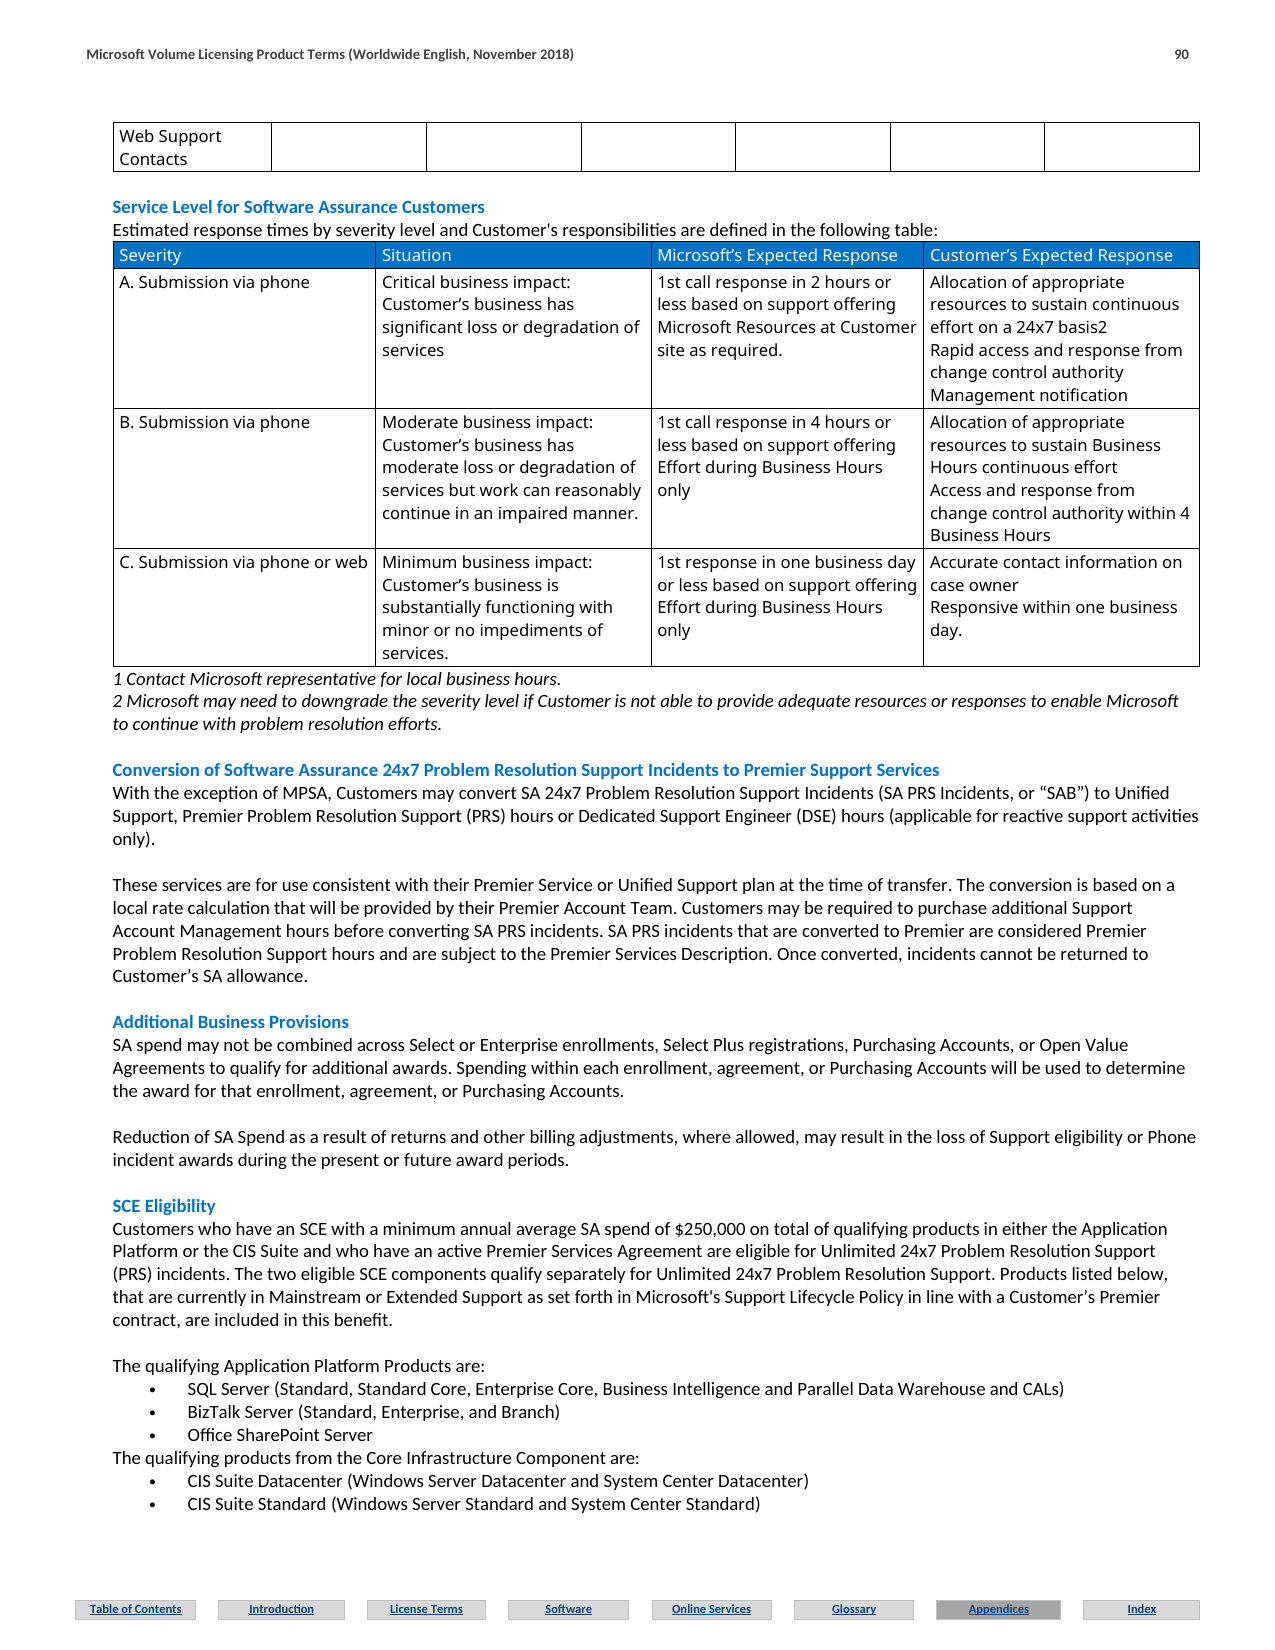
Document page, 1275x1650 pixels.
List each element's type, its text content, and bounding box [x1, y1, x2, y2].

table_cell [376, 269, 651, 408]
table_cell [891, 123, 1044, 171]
list SQL Server (Standard, Standard Core, Enterprise Core, Business Intelligence and Parallel Data Warehouse and CALs) [150, 1377, 1200, 1400]
subtitle SCE Eligibility [112, 1194, 1200, 1217]
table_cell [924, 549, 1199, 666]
list Reduction of SA Spend as a result of returns and other billing adjustments, where allowed, may result in the loss of Support eligibility or Phone incident awards during the present or future award periods. [112, 1125, 1200, 1171]
subtitle Service Level for Software Assurance Customers [112, 195, 1200, 218]
list 2 Microsoft may need to downgrade the severity level if Customer is not able to provide adequate resources or responses to enable Microsoft to continue with problem resolution efforts. [112, 689, 1200, 735]
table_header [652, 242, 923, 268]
list With the exception of MPSA, Customers may convert SA 24x7 Problem Resolution Support Incidents (SA PRS Incidents, or “SAB”) to Unified Support, Premier Problem Resolution Support (PRS) hours or Dedicated Support Engineer (DSE) hours (applicable for reactive support activities only). [112, 781, 1200, 850]
list SA spend may not be combined across Select or Enterprise enrollments, Select Plus registrations, Purchasing Accounts, or Open Value Agreements to qualify for additional awards. Spending within each enrollment, agreement, or Purchasing Accounts will be used to determine the award for that enrollment, agreement, or Purchasing Accounts. [112, 1033, 1200, 1102]
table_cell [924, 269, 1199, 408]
list The qualifying products from the Core Infrastructure Component are: [112, 1446, 1200, 1469]
list Estimated response times by severity level and Customer's responsibilities are defined in the following table: [112, 218, 1200, 241]
list Customers who have an SCE with a minimum annual average SA spend of $250,000 on total of qualifying products in either the Application Platform or the CIS Suite and who have an active Premier Services Agreement are eligible for Unlimited 24x7 Problem Resolution Support (PRS) incidents. The two eligible SCE components qualify separately for Unlimited 24x7 Problem Resolution Support. Products listed below, that are currently in Mainstream or Extended Support as set forth in Microsoft's Support Lifecycle Policy in line with a Customer’s Premier contract, are included in this benefit. [112, 1217, 1200, 1331]
list 1 Contact Microsoft representative for local business hours. [112, 667, 1200, 689]
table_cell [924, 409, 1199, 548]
list These services are for use consistent with their Premier Service or Unified Support plan at the time of transfer. The conversion is based on a local rate calculation that will be provided by their Premier Account Team. Customers may be required to purchase additional Support Account Management hours before converting SA PRS incidents. SA PRS incidents that are converted to Premier are considered Premier Problem Resolution Support hours and are subject to the Premier Services Description. Once converted, incidents cannot be returned to Customer’s SA allowance. [112, 873, 1200, 987]
list The qualifying Application Platform Products are: [112, 1354, 1200, 1377]
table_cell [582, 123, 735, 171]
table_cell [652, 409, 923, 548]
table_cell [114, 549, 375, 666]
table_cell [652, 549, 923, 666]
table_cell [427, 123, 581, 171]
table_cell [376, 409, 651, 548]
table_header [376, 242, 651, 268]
list Office SharePoint Server [150, 1423, 1200, 1446]
subtitle Additional Business Provisions [112, 1010, 1200, 1033]
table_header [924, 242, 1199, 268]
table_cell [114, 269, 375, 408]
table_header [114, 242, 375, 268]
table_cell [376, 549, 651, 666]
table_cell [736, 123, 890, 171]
list BizTalk Server (Standard, Enterprise, and Branch) [150, 1400, 1200, 1423]
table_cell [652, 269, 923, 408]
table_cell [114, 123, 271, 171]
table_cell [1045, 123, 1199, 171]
list CIS Suite Standard (Windows Server Standard and System Center Standard) [150, 1492, 1200, 1514]
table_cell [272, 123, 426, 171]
list CIS Suite Datacenter (Windows Server Datacenter and System Center Datacenter) [150, 1469, 1200, 1492]
subtitle Conversion of Software Assurance 24x7 Problem Resolution Support Incidents to Premier Support Services [112, 758, 1200, 781]
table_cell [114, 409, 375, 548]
